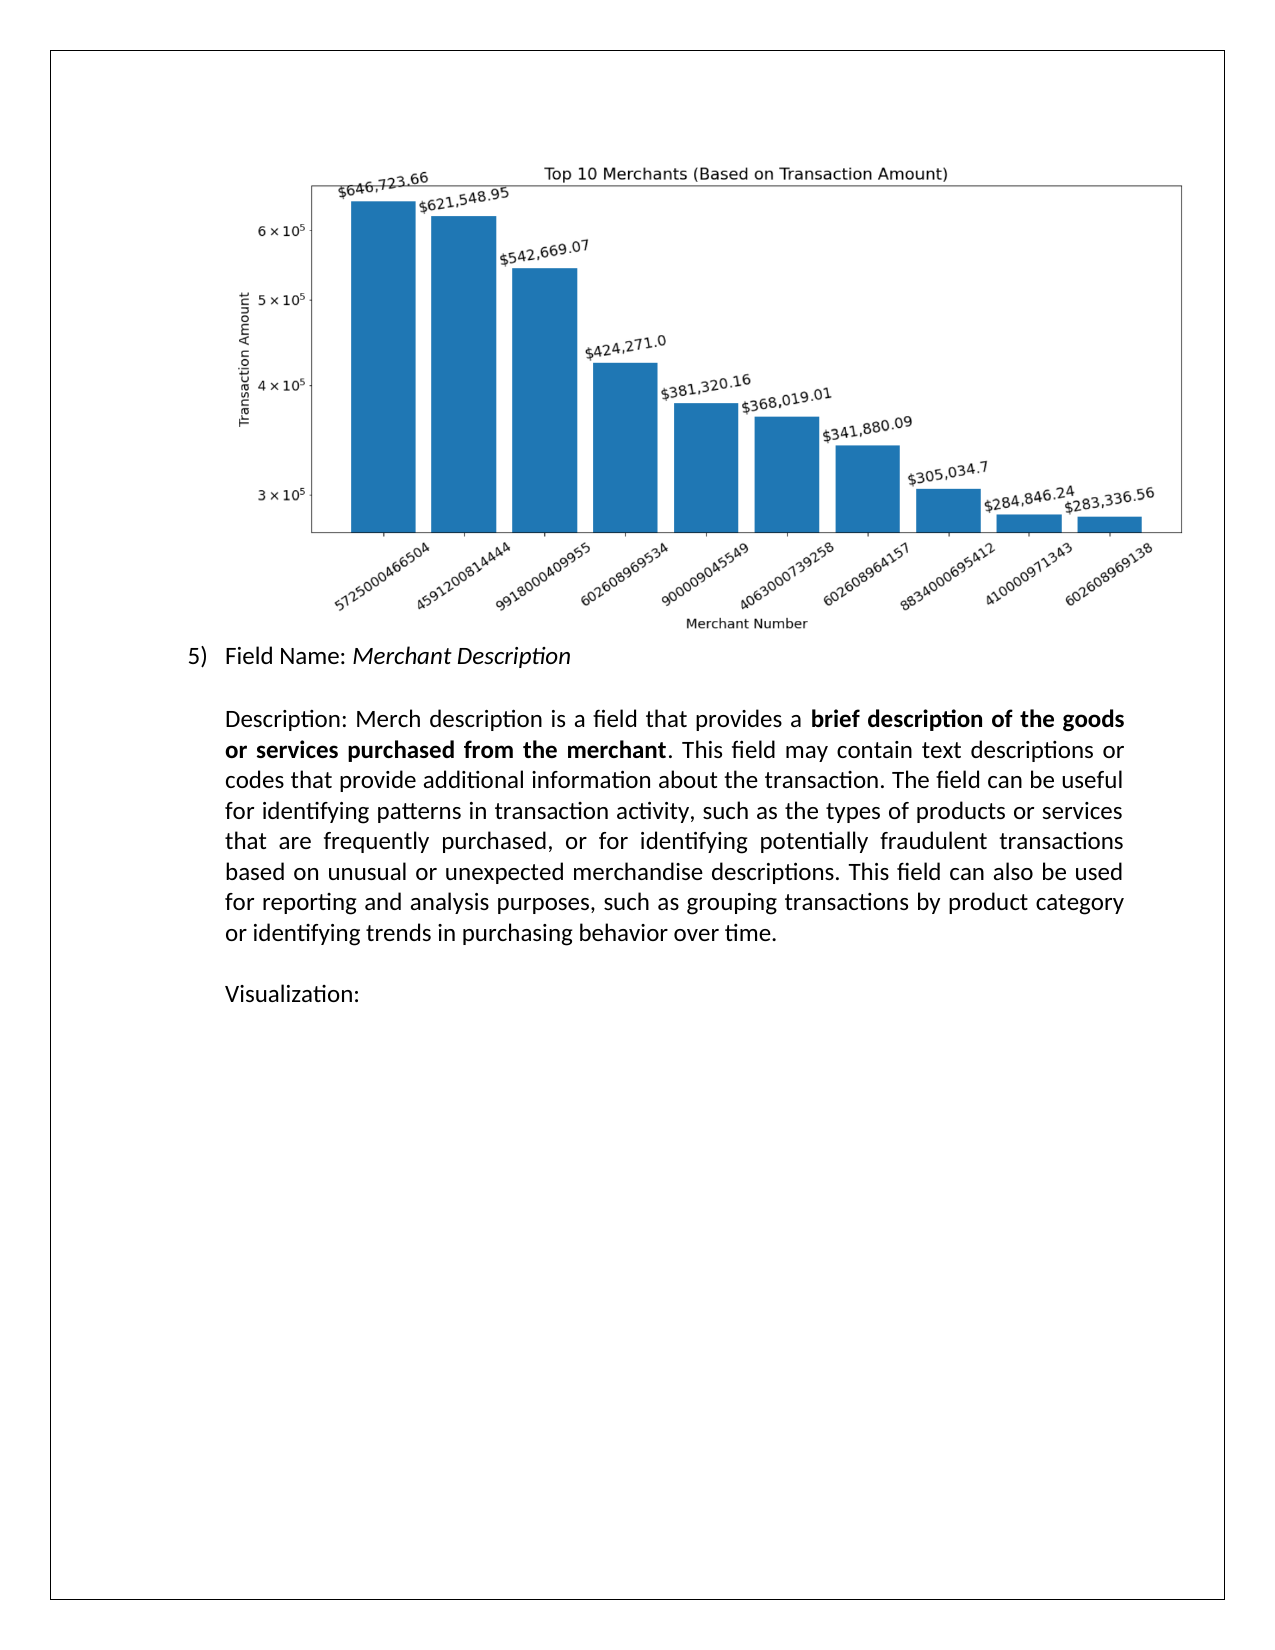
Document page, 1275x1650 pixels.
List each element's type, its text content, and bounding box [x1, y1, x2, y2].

list Description: Merch description is a field that provides a brief description of the goods or services purchased from the merchant. This field may contain text descriptions or codes that provide additional information about the transaction. The field can be useful for identifying patterns in transaction activity, such as the types of products or services that are frequently purchased, or for identifying potentially fraudulent transactions based on unusual or unexpected merchandise descriptions. This field can also be used for reporting and analysis purposes, such as grouping transactions by product category or identifying trends in purchasing behavior over time. [225, 703, 1125, 947]
list Field Name: Merchant Description [187, 640, 1125, 670]
list Visualization: [225, 978, 1125, 1008]
picture [225, 150, 1196, 640]
